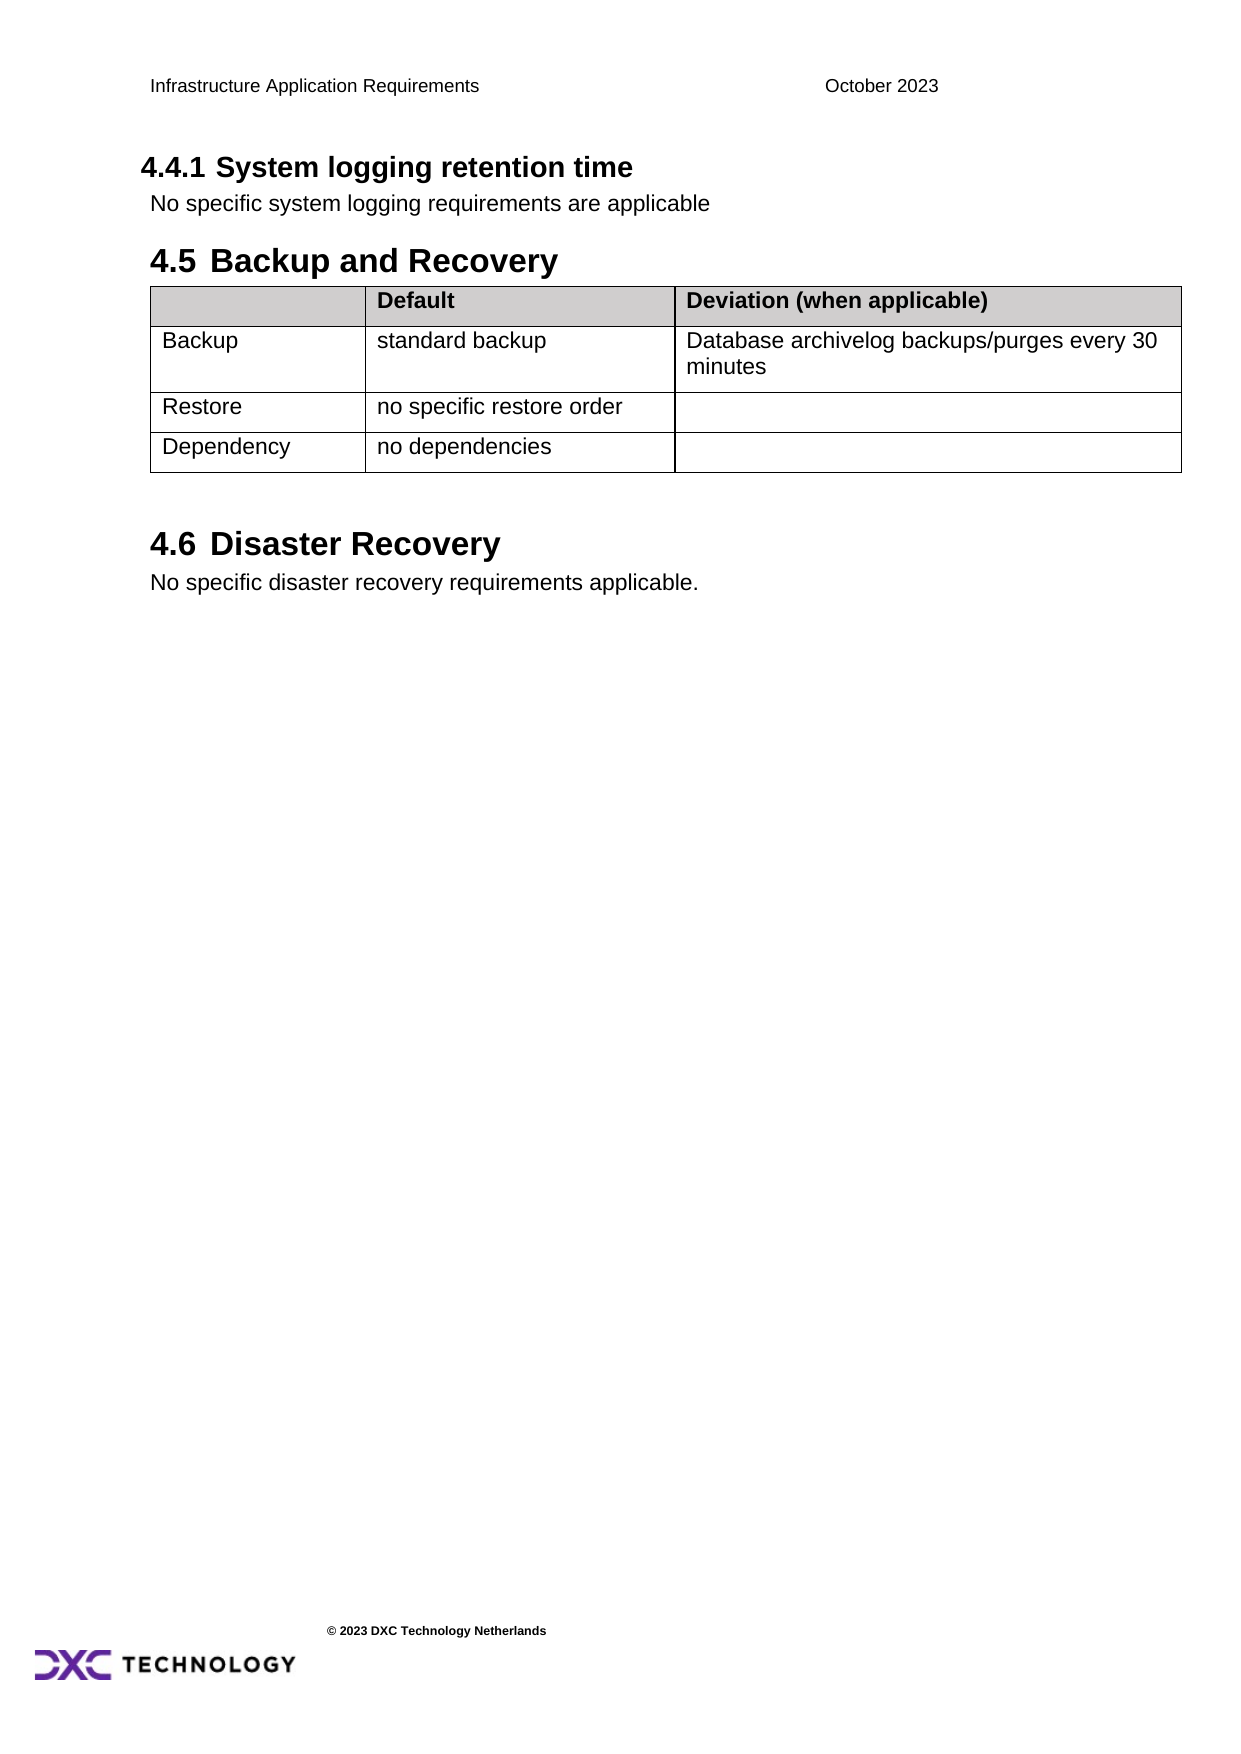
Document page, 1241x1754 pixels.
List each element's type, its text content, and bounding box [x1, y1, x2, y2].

table_cell [366, 433, 674, 472]
table_cell [366, 393, 674, 432]
table_cell Restore [151, 393, 365, 432]
text No specific disaster recovery requirements applicable. [150, 569, 1069, 595]
text No specific system logging requirements are applicable [150, 190, 1069, 216]
picture [34, 1650, 296, 1680]
table_cell Backup [151, 327, 365, 392]
table_cell Database archivelog backups/purges every 30 minutes [676, 327, 1181, 392]
table_header [151, 287, 365, 326]
table_cell [676, 433, 1181, 472]
table_cell [366, 327, 674, 392]
subtitle System logging retention time [141, 150, 1069, 183]
subtitle Disaster Recovery [150, 524, 1069, 563]
table_cell Dependency [151, 433, 365, 472]
subtitle Backup and Recovery [150, 241, 1069, 279]
table_cell [676, 393, 1181, 432]
table_header Deviation (when applicable) [676, 287, 1181, 326]
table_header Default [366, 287, 674, 326]
